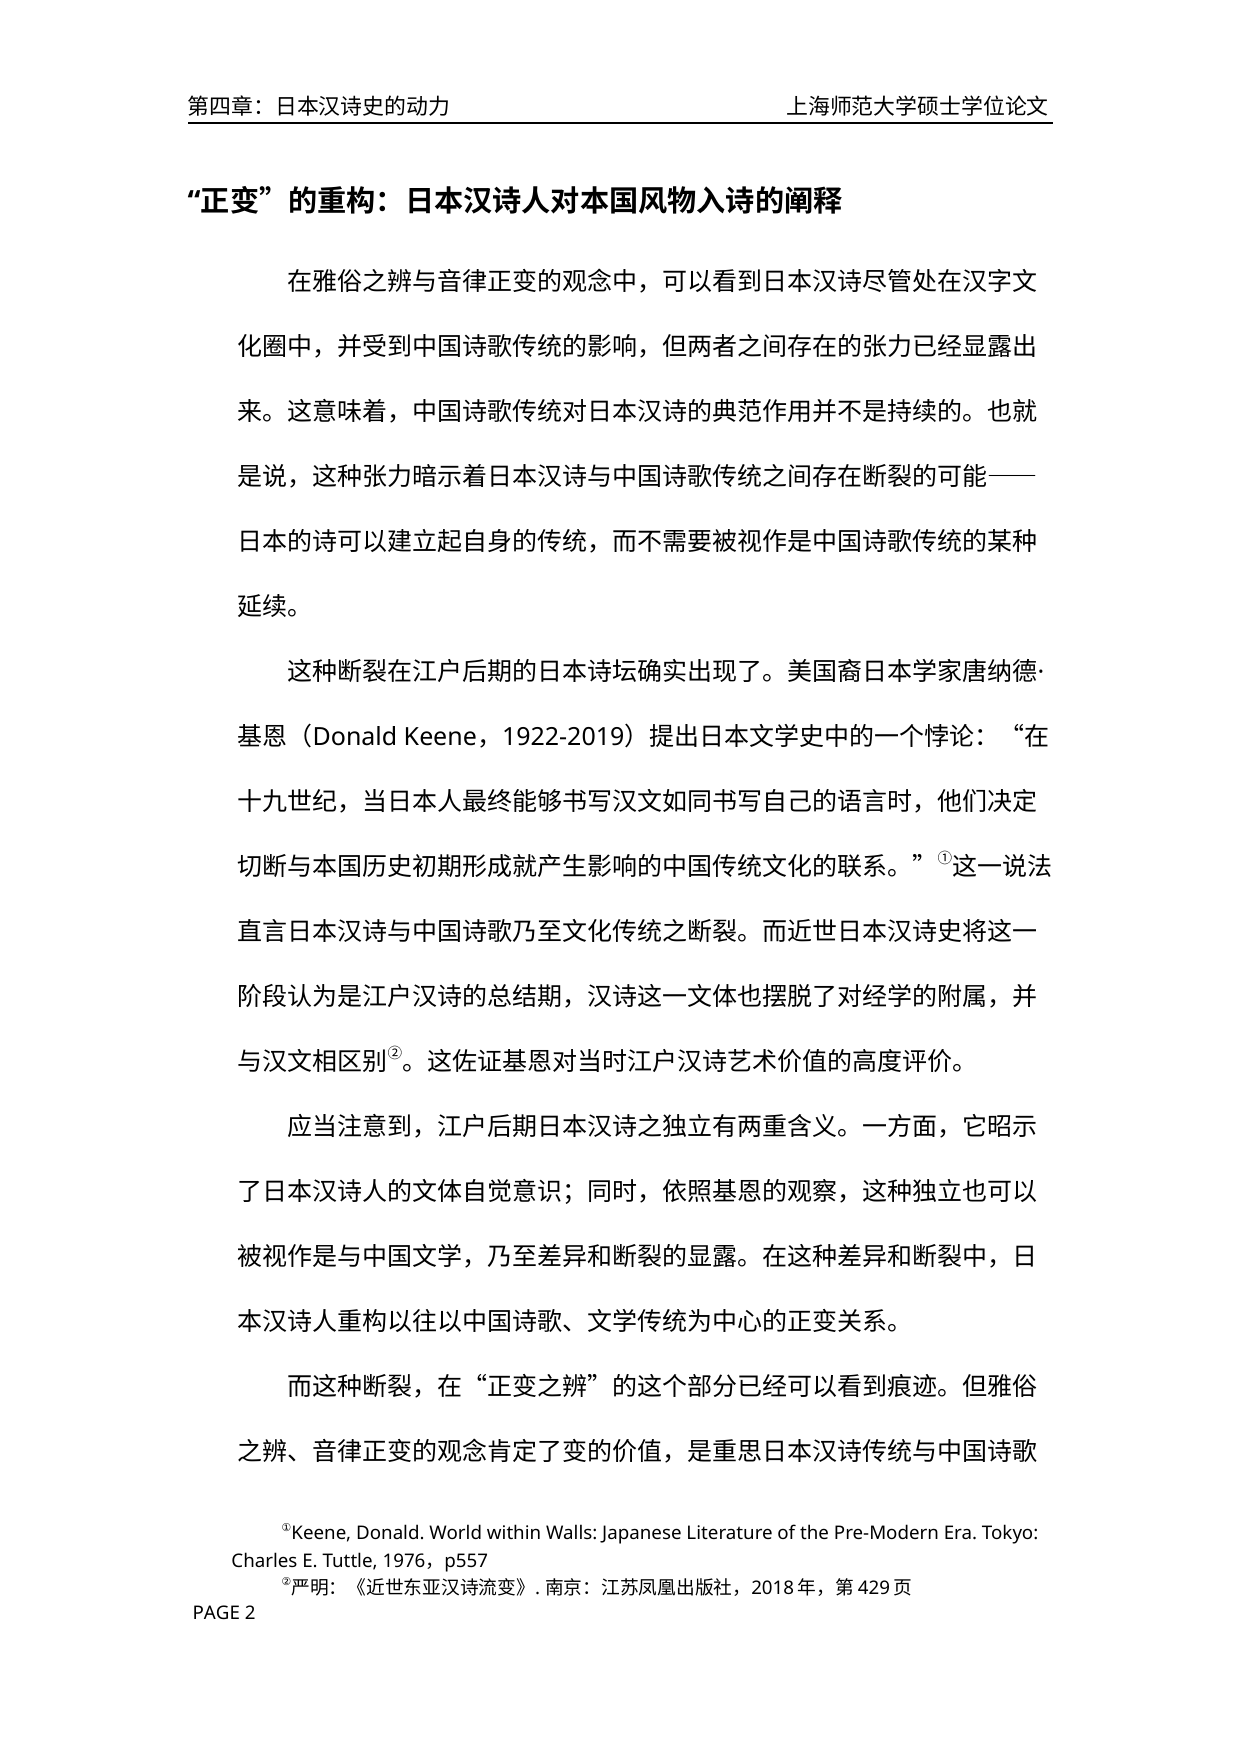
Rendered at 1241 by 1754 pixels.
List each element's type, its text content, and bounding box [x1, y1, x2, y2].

text 这种断裂在江户后期的日本诗坛确实出现了。美国裔日本学家唐纳德·基恩（Donald Keene，1922-2019）提出日本文学史中的一个悖论：“在十九世纪，当日本人最终能够书写汉文如同书写自己的语言时，他们决定切断与本国历史初期形成就产生影响的中国传统文化的联系。”这一说法直言日本汉诗与中国诗歌乃至文化传统之断裂。而近世日本汉诗史将这一阶段认为是江户汉诗的总结期，汉诗这一文体也摆脱了对经学的附属，并与汉文相区别。这佐证基恩对当时江户汉诗艺术价值的高度评价。 [237, 637, 1053, 1092]
text 在雅俗之辨与音律正变的观念中，可以看到日本汉诗尽管处在汉字文化圈中，并受到中国诗歌传统的影响，但两者之间存在的张力已经显露出来。这意味着，中国诗歌传统对日本汉诗的典范作用并不是持续的。也就是说，这种张力暗示着日本汉诗与中国诗歌传统之间存在断裂的可能——日本的诗可以建立起自身的传统，而不需要被视作是中国诗歌传统的某种延续。 [237, 247, 1053, 637]
text 应当注意到，江户后期日本汉诗之独立有两重含义。一方面，它昭示了日本汉诗人的文体自觉意识；同时，依照基恩的观察，这种独立也可以被视作是与中国文学，乃至差异和断裂的显露。在这种差异和断裂中，日本汉诗人重构以往以中国诗歌、文学传统为中心的正变关系。 [237, 1092, 1053, 1352]
text “正变”的重构：日本汉诗人对本国风物入诗的阐释 [187, 166, 1053, 231]
